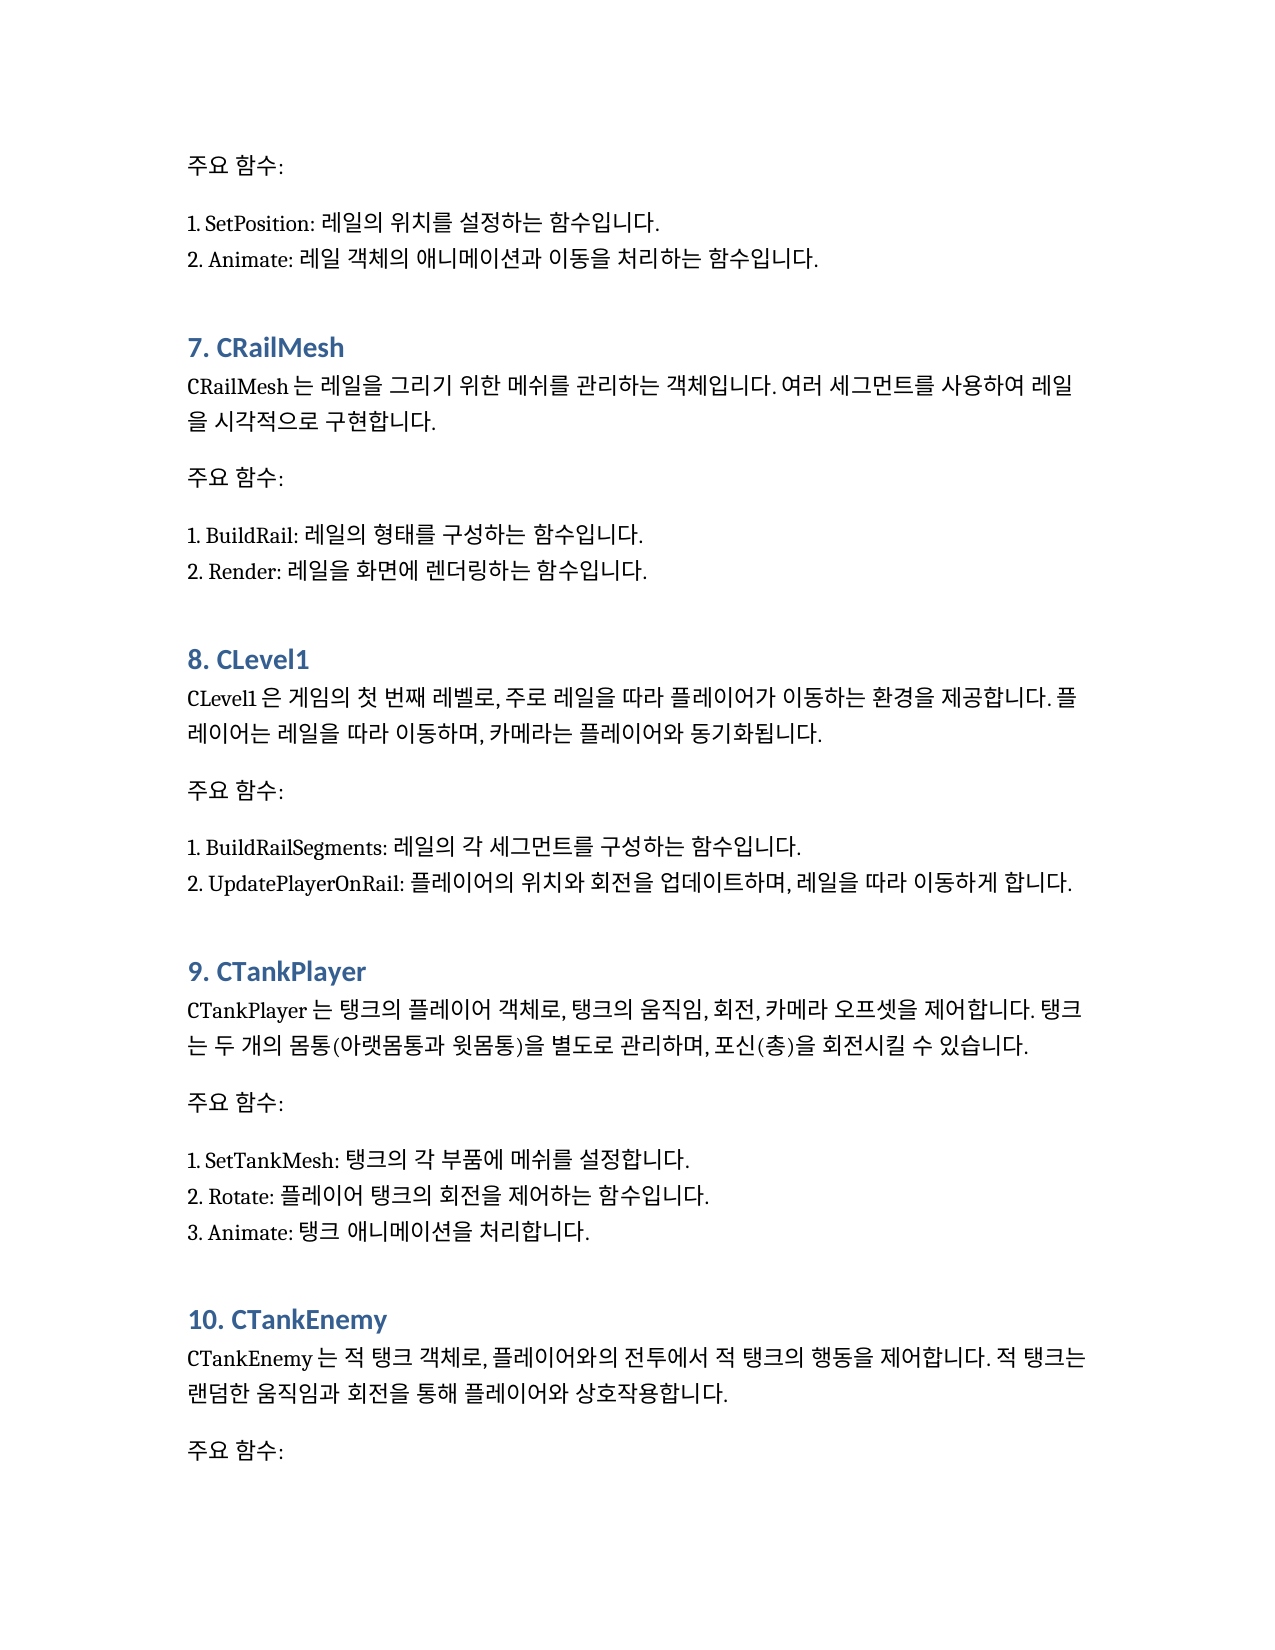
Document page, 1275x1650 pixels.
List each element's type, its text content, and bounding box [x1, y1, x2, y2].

text 1. BuildRailSegments: 레일의 각 세그먼트를 구성하는 함수입니다. 2. UpdatePlayerOnRail: 플레이어의 위치와 회전을 업데이트하며, 레일을 따라 이동하게 합니다. [187, 831, 1087, 898]
subtitle 7. CRailMesh [187, 329, 1087, 364]
text CLevel1은 게임의 첫 번째 레벨로, 주로 레일을 따라 플레이어가 이동하는 환경을 제공합니다. 플레이어는 레일을 따라 이동하며, 카메라는 플레이어와 동기화됩니다. [187, 682, 1087, 749]
text 1. SetTankMesh: 탱크의 각 부품에 메쉬를 설정합니다. 2. Rotate: 플레이어 탱크의 회전을 제어하는 함수입니다. 3. Animate: 탱크 애니메이션을 처리합니다. [187, 1144, 1087, 1247]
text 주요 함수: [187, 774, 1087, 806]
text 주요 함수: [187, 1435, 1087, 1466]
text 주요 함수: [187, 1087, 1087, 1118]
text 1. BuildRail: 레일의 형태를 구성하는 함수입니다. 2. Render: 레일을 화면에 렌더링하는 함수입니다. [187, 519, 1087, 586]
text CTankPlayer는 탱크의 플레이어 객체로, 탱크의 움직임, 회전, 카메라 오프셋을 제어합니다. 탱크는 두 개의 몸통(아랫몸통과 윗몸통)을 별도로 관리하며, 포신(총)을 회전시킬 수 있습니다. [187, 994, 1087, 1061]
subtitle 8. CLevel1 [187, 641, 1087, 677]
subtitle 9. CTankPlayer [187, 953, 1087, 989]
text 1. SetPosition: 레일의 위치를 설정하는 함수입니다. 2. Animate: 레일 객체의 애니메이션과 이동을 처리하는 함수입니다. [187, 207, 1087, 274]
subtitle 10. CTankEnemy [187, 1301, 1087, 1337]
text CRailMesh는 레일을 그리기 위한 메쉬를 관리하는 객체입니다. 여러 세그먼트를 사용하여 레일을 시각적으로 구현합니다. [187, 369, 1087, 437]
text CTankEnemy는 적 탱크 객체로, 플레이어와의 전투에서 적 탱크의 행동을 제어합니다. 적 탱크는 랜덤한 움직임과 회전을 통해 플레이어와 상호작용합니다. [187, 1342, 1087, 1409]
text 주요 함수: [187, 150, 1087, 181]
text 주요 함수: [187, 462, 1087, 493]
